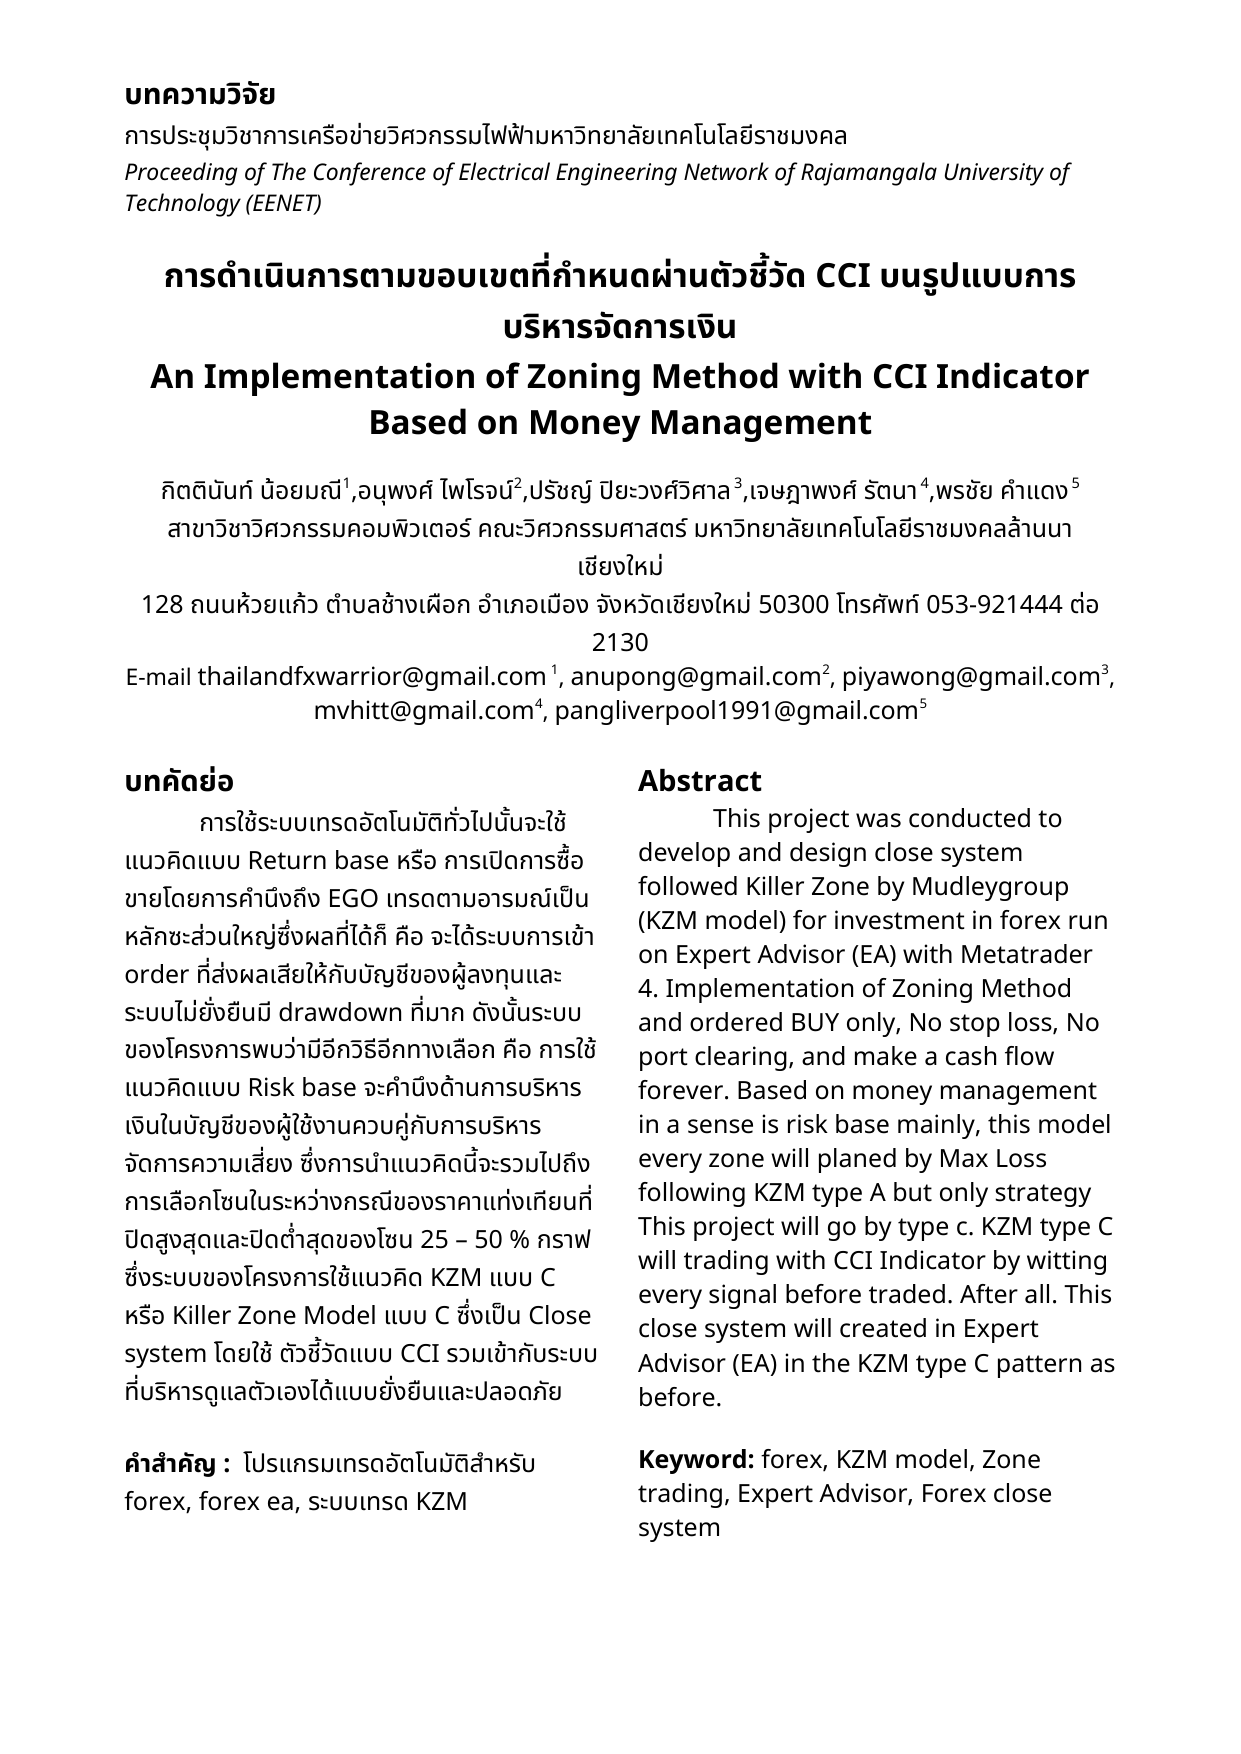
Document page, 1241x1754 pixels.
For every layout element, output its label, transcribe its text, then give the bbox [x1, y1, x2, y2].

title 128 ถนนห้วยแก้ว ตำบลช้างเผือก อำเภอเมือง จังหวัดเชียงใหม่ 50300 โทรศัพท์ 053-921444 ต่อ 2130 [124, 586, 1116, 658]
text การดำเนินการตามขอบเขตที่กำหนดผ่านตัวชี้วัด CCI บนรูปแบบการ [124, 252, 1116, 303]
title กิตตินันท์ น้อยมณี1,อนุพงศ์ ไพโรจน์2,ปรัชญ์ ปิยะวงศ์วิศาล3,เจษฎาพงศ์ รัตนา4,พรชัย คำแดง5 [514, 473, 749, 511]
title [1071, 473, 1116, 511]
text This project was conducted to develop and design close system followed Killer Zone by Mudleygroup (KZM model) for investment in forex run on Expert Advisor (EA) with Metatrader 4. Implementation of Zoning Method and ordered BUY only, No stop loss, No port clearing, and make a cash flow forever. Based on money management in a sense is risk base mainly, this model every zone will planed by Max Loss following KZM type A but only strategy This project will go by type c. KZM type C will trading with CCI Indicator by witting every signal before traded. After all. This close system will created in Expert Advisor (EA) in the KZM type C pattern as before. [638, 800, 1116, 1413]
text An Implementation of Zoning Method with CCI Indicator Based on Money Management [124, 353, 1116, 444]
text คำสำคัญ : โปรแกรมเทรดอัตโนมัติสำหรับ forex, forex ea, ระบบเทรด KZM [124, 1446, 602, 1522]
subtitle Abstract [638, 761, 1116, 800]
title บทคัดย่อ [124, 761, 602, 804]
text การใช้ระบบเทรดอัตโนมัติทั่วไปนั้นจะใช้แนวคิดแบบ Return base หรือ การเปิดการซื้อขายโดยการคำนึงถึง EGO เทรดตามอารมณ์เป็นหลักซะส่วนใหญ่ซึ่งผลที่ได้ก็ คือ จะได้ระบบการเข้า order ที่ส่งผลเสียให้กับบัญชีของผู้ลงทุนและระบบไม่ยั่งยืนมี drawdown ที่มาก ดังนั้นระบบของโครงการพบว่ามีอีกวิธีอีกทางเลือก คือ การใช้แนวคิดแบบ Risk base จะคำนึงด้านการบริหารเงินในบัญชีของผู้ใช้งานควบคู่กับการบริหารจัดการความเสี่ยง ซึ่งการนำแนวคิดนี้จะรวมไปถึงการเลือกโซนในระหว่างกรณีของราคาแท่งเทียนที่ปิดสูงสุดและปิดต่ำสุดของโซน 25 – 50 % กราฟ ซึ่งระบบของโครงการใช้แนวคิด KZM แบบ C หรือ Killer Zone Model แบบ C ซึ่งเป็น Close system โดยใช้ ตัวชี้วัดแบบ CCI รวมเข้ากับระบบที่บริหารดูแลตัวเองได้แบบยั่งยืนและปลอดภัย [124, 804, 602, 1411]
text Keyword: forex, KZM model, Zone trading, Expert Advisor, Forex close system [638, 1441, 1116, 1543]
title สาขาวิชาวิศวกรรมคอมพิวเตอร์ คณะวิศวกรรมศาสตร์ มหาวิทยาลัยเทคโนโลยีราชมงคลล้านนา เชียงใหม่ [124, 511, 1116, 586]
title กิตตินันท์ น้อยมณี1,อนุพงศ์ ไพโรจน์2,ปรัชญ์ ปิยะวงศ์วิศาล3,เจษฎาพงศ์ รัตนา4,พรชัย คำแดง5 [124, 473, 358, 511]
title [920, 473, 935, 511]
text บริหารจัดการเงิน [124, 303, 1116, 353]
text E-mail thailandfxwarrior@gmail.com 1, anupong@gmail.com2, piyawong@gmail.com3, mvhitt@gmail.com4, pangliverpool1991@gmail.com5 [124, 658, 1116, 726]
